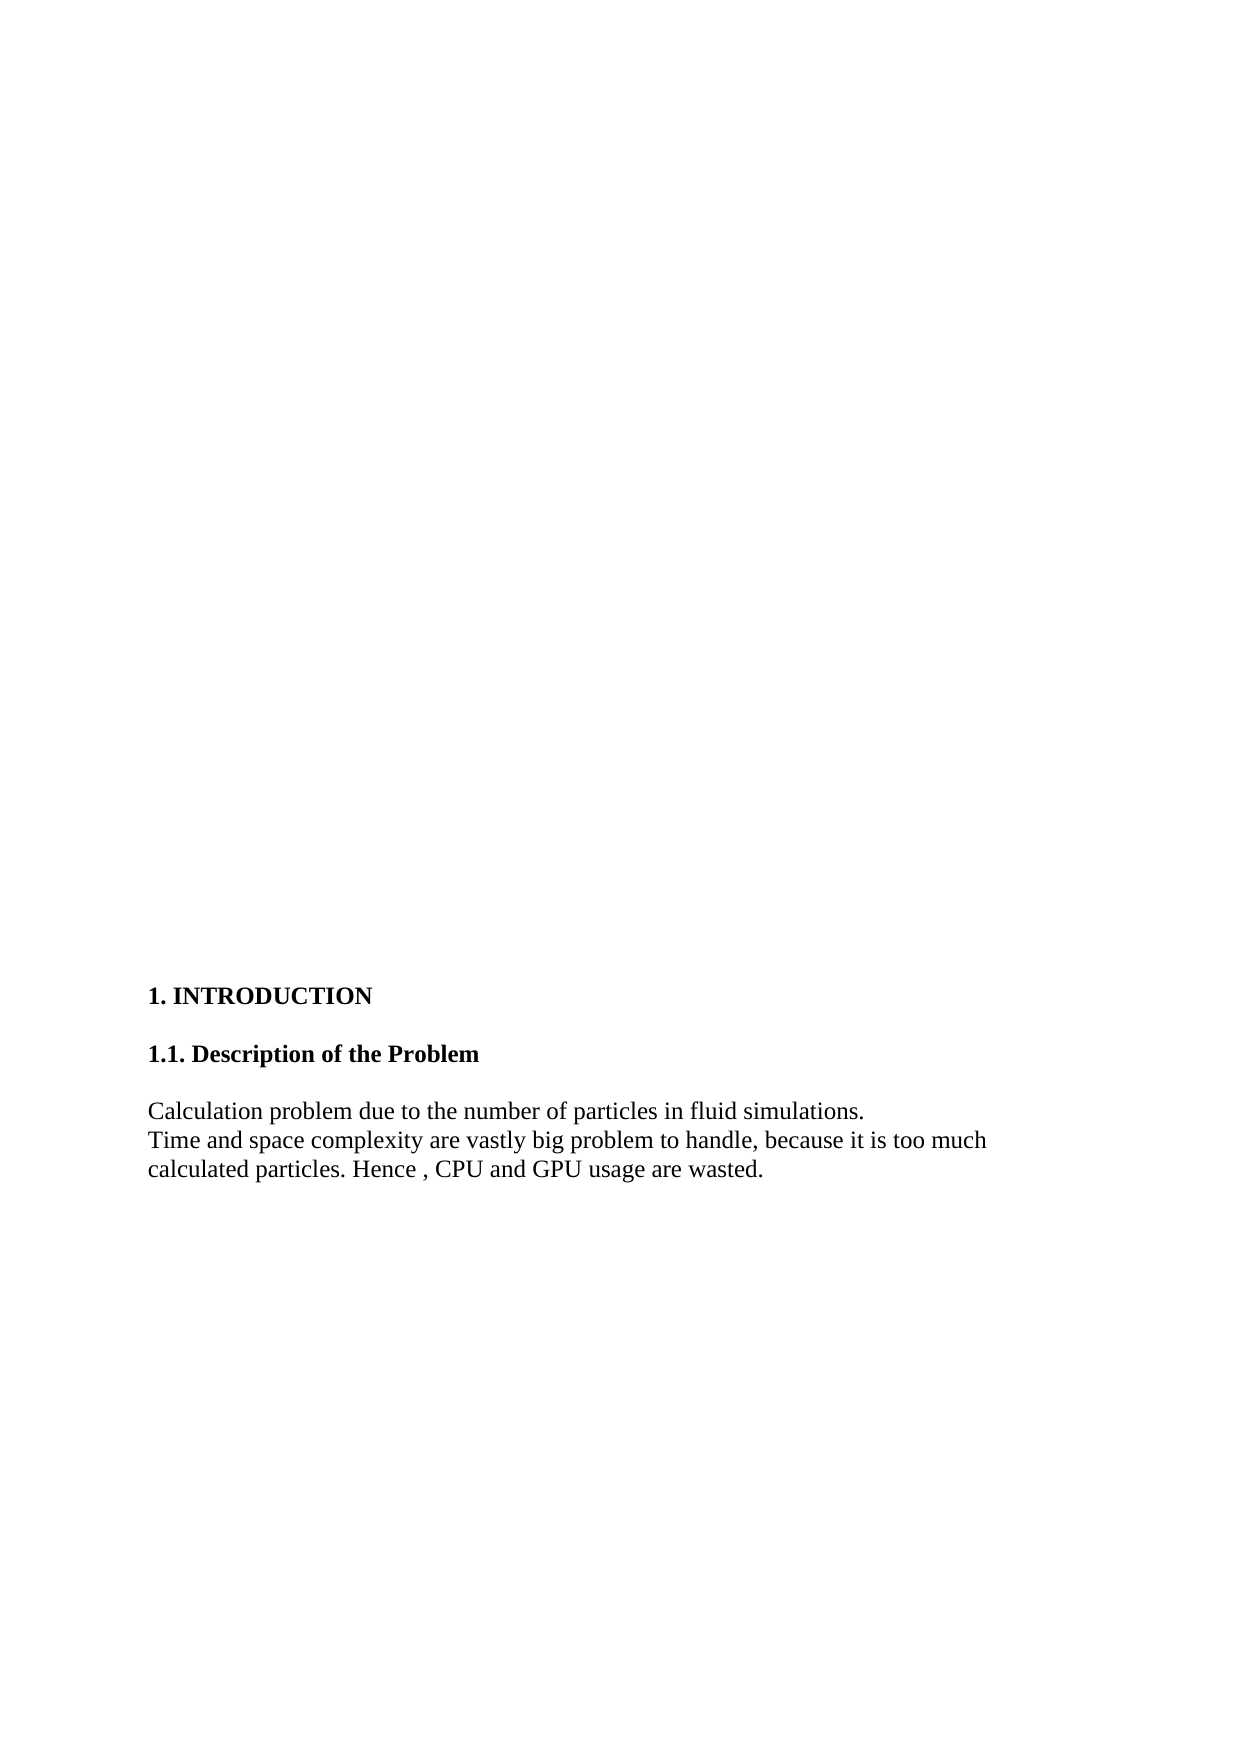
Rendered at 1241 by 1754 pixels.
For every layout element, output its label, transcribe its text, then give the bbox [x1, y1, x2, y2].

text Time and space complexity are vastly big problem to handle, because it is too much calculated particles. Hence , CPU and GPU usage are wasted. [148, 1125, 1093, 1183]
subtitle 1. INTRODUCTION [148, 981, 1093, 1010]
text Calculation problem due to the number of particles in fluid simulations. [148, 1096, 1093, 1125]
subtitle 1.1. Description of the Problem [148, 1039, 1093, 1068]
